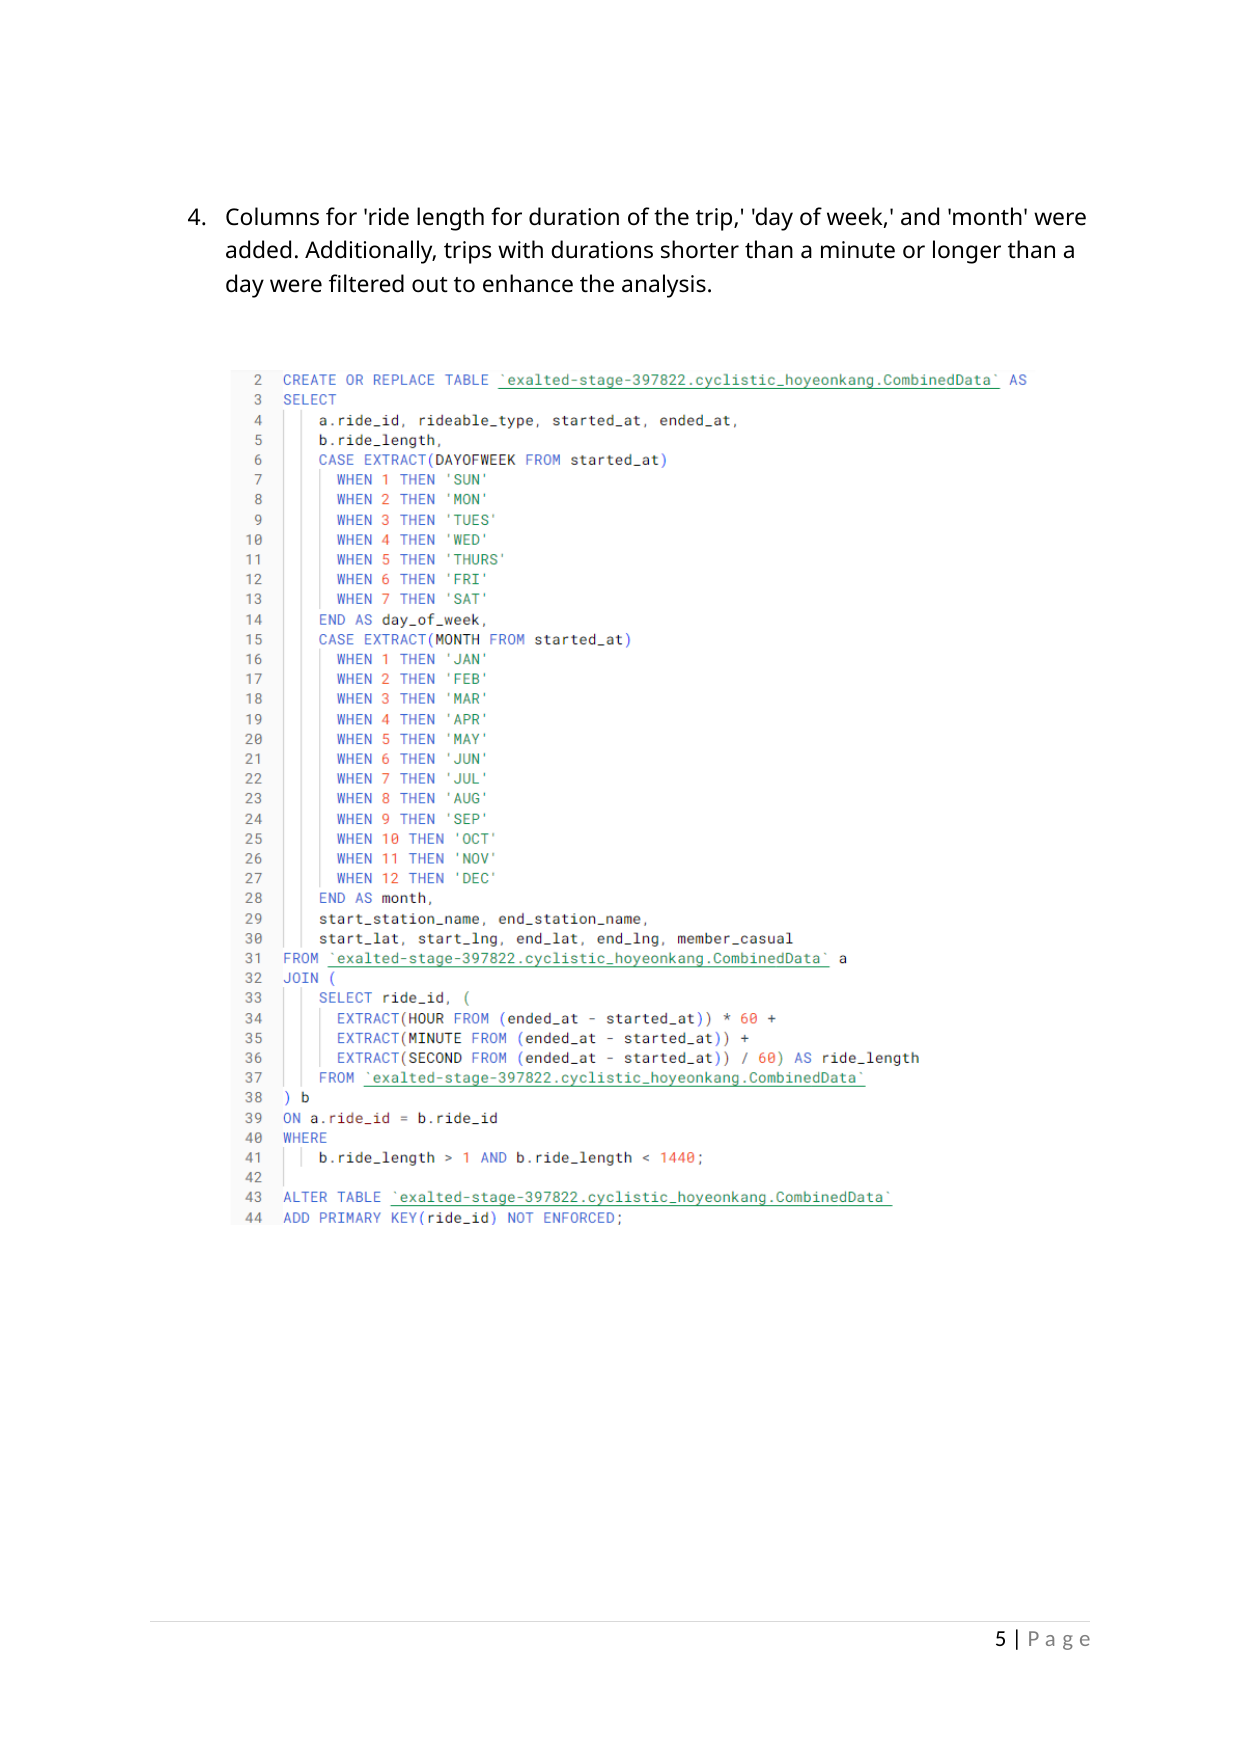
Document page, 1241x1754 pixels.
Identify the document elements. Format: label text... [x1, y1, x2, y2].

picture [229, 540, 1035, 1223]
list Columns for 'ride length for duration of the trip,' 'day of week,' and 'month' were added. Additionally, trips with durations shorter than a minute or longer than a day were filtered out to enhance the analysis. [187, 200, 1090, 299]
